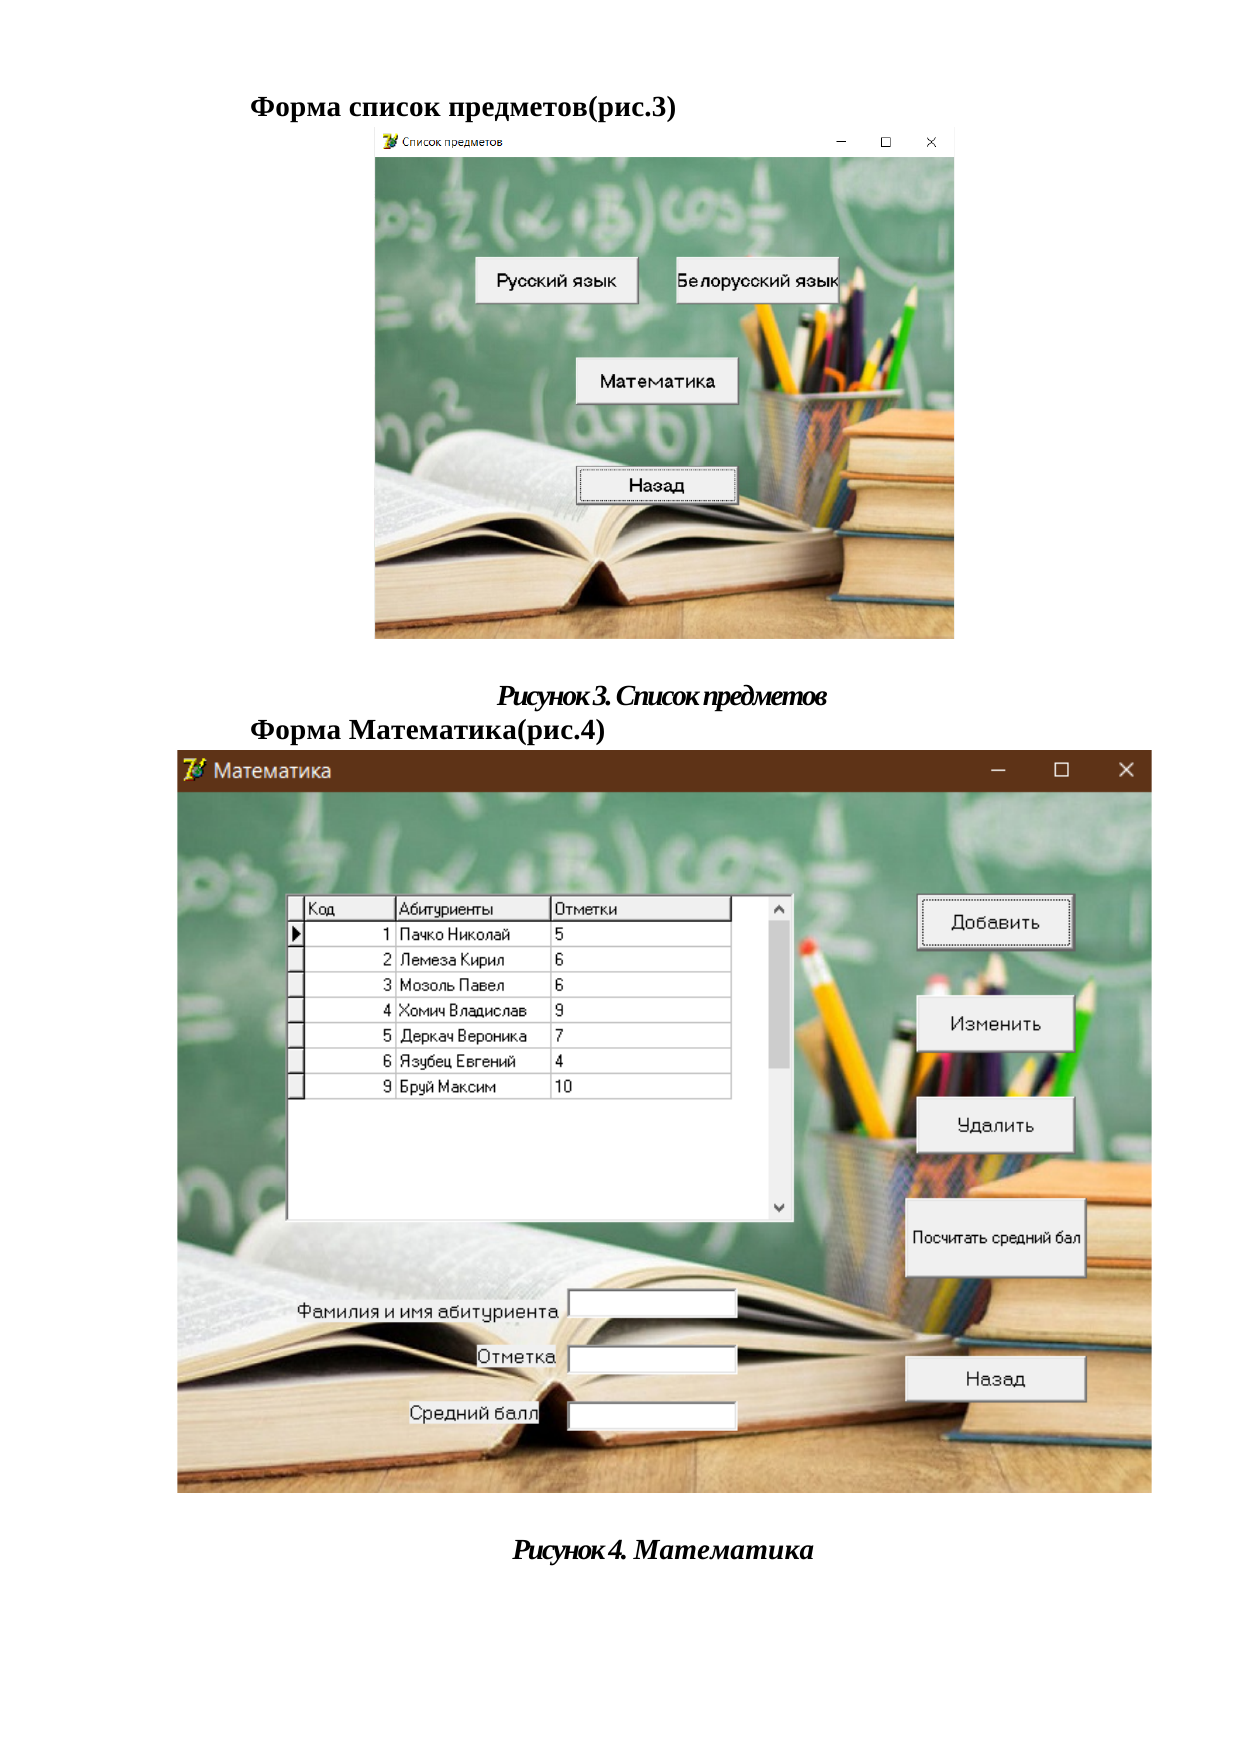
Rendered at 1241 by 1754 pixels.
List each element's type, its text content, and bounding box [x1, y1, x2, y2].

text Форма список предметов(рис.3) [177, 89, 1143, 122]
text Рисунок 4. Математика [177, 1532, 1152, 1566]
text Рисунок 3. Список предметов [177, 678, 1152, 712]
text Форма Математика(рис.4) [177, 712, 1143, 745]
picture [374, 127, 955, 639]
picture [177, 750, 1152, 1493]
